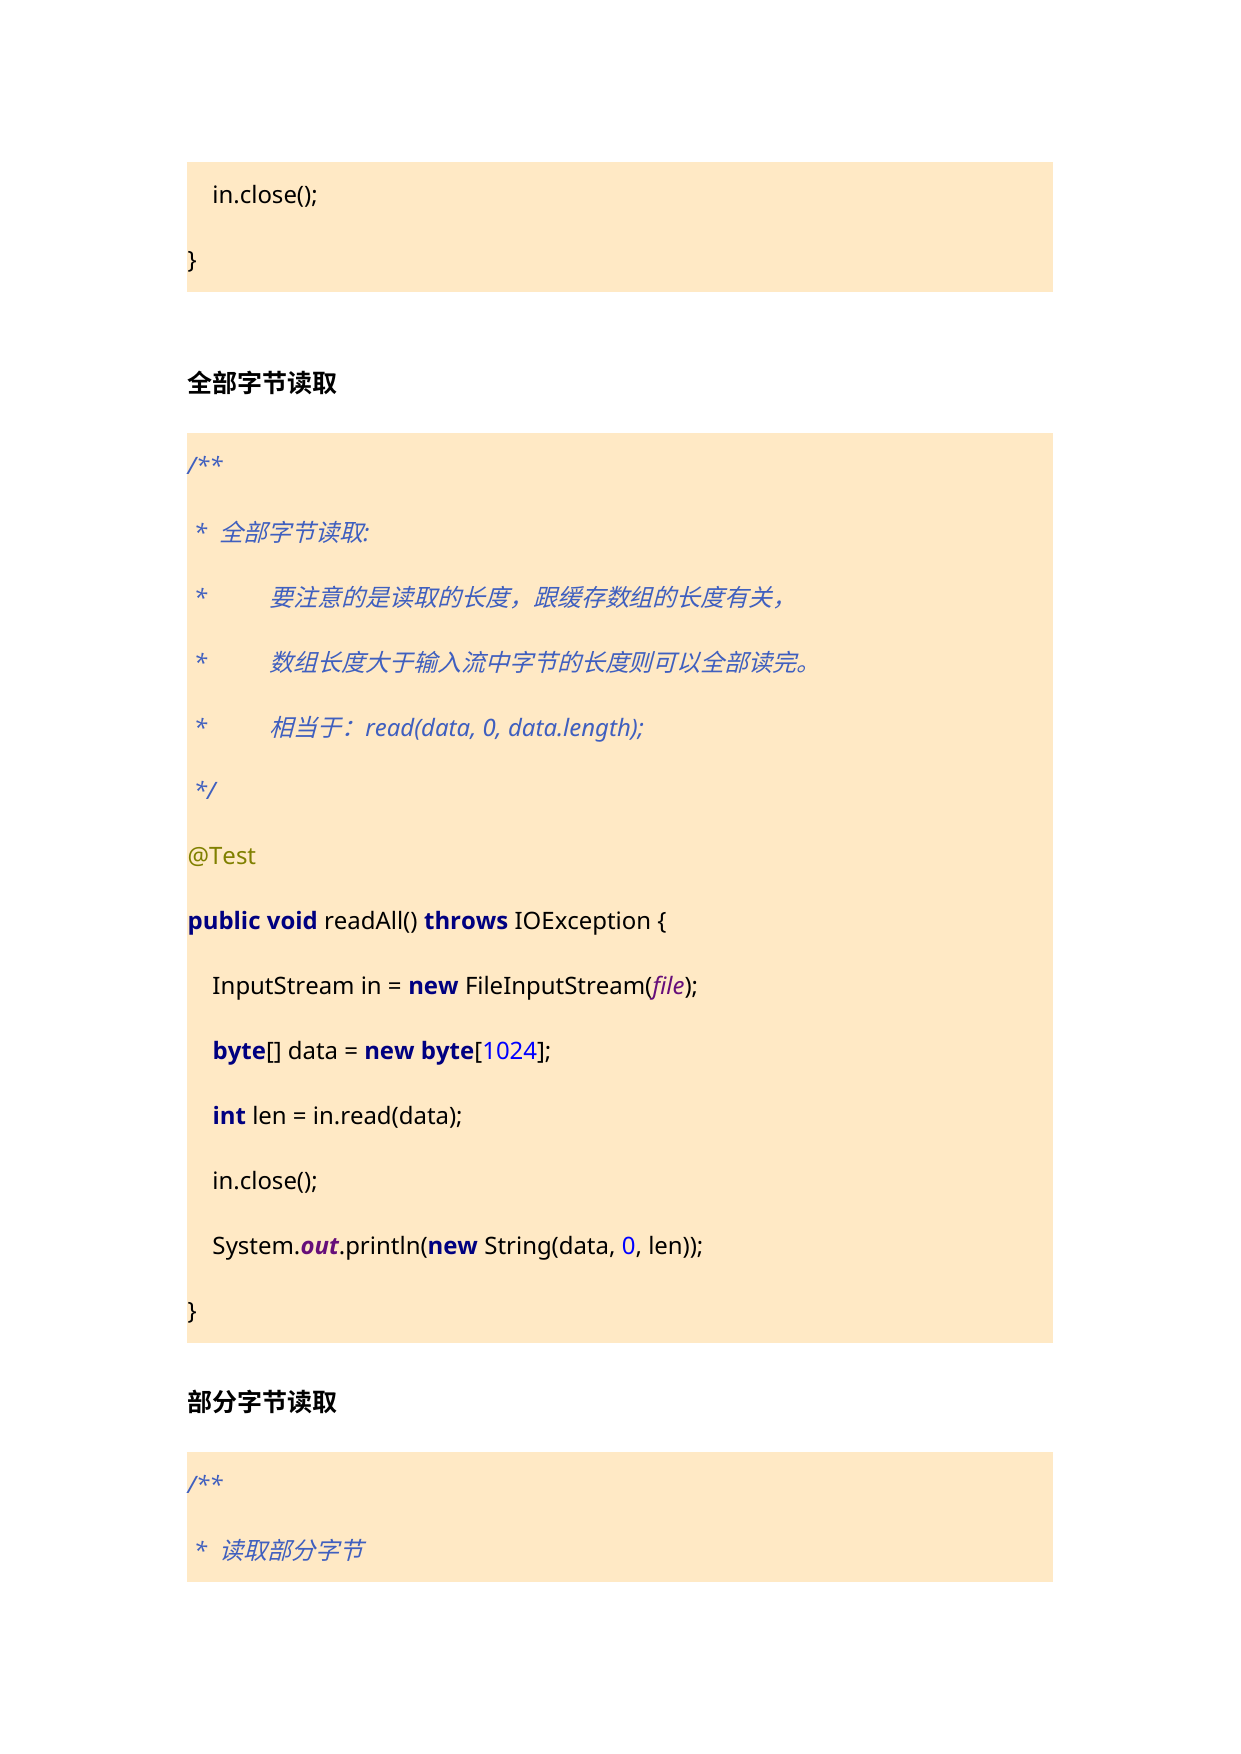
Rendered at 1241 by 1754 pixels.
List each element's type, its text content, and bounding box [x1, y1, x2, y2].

text /** * 全部字节读取: * 要注意的是读取的长度，跟缓存数组的长度有关， * 数组长度大于输入流中字节的长度则可以全部读完。 * 相当于：read(data, 0, data.length); */ @Test public void readAll() throws IOException { InputStream in = new FileInputStream(file); byte[] data = new byte[1024]; int len = in.read(data); in.close(); System.out.println(new String(data, 0, len)); } [187, 433, 1053, 1343]
subtitle 全部字节读取 [187, 349, 1053, 414]
subtitle 部分字节读取 [187, 1368, 1053, 1433]
